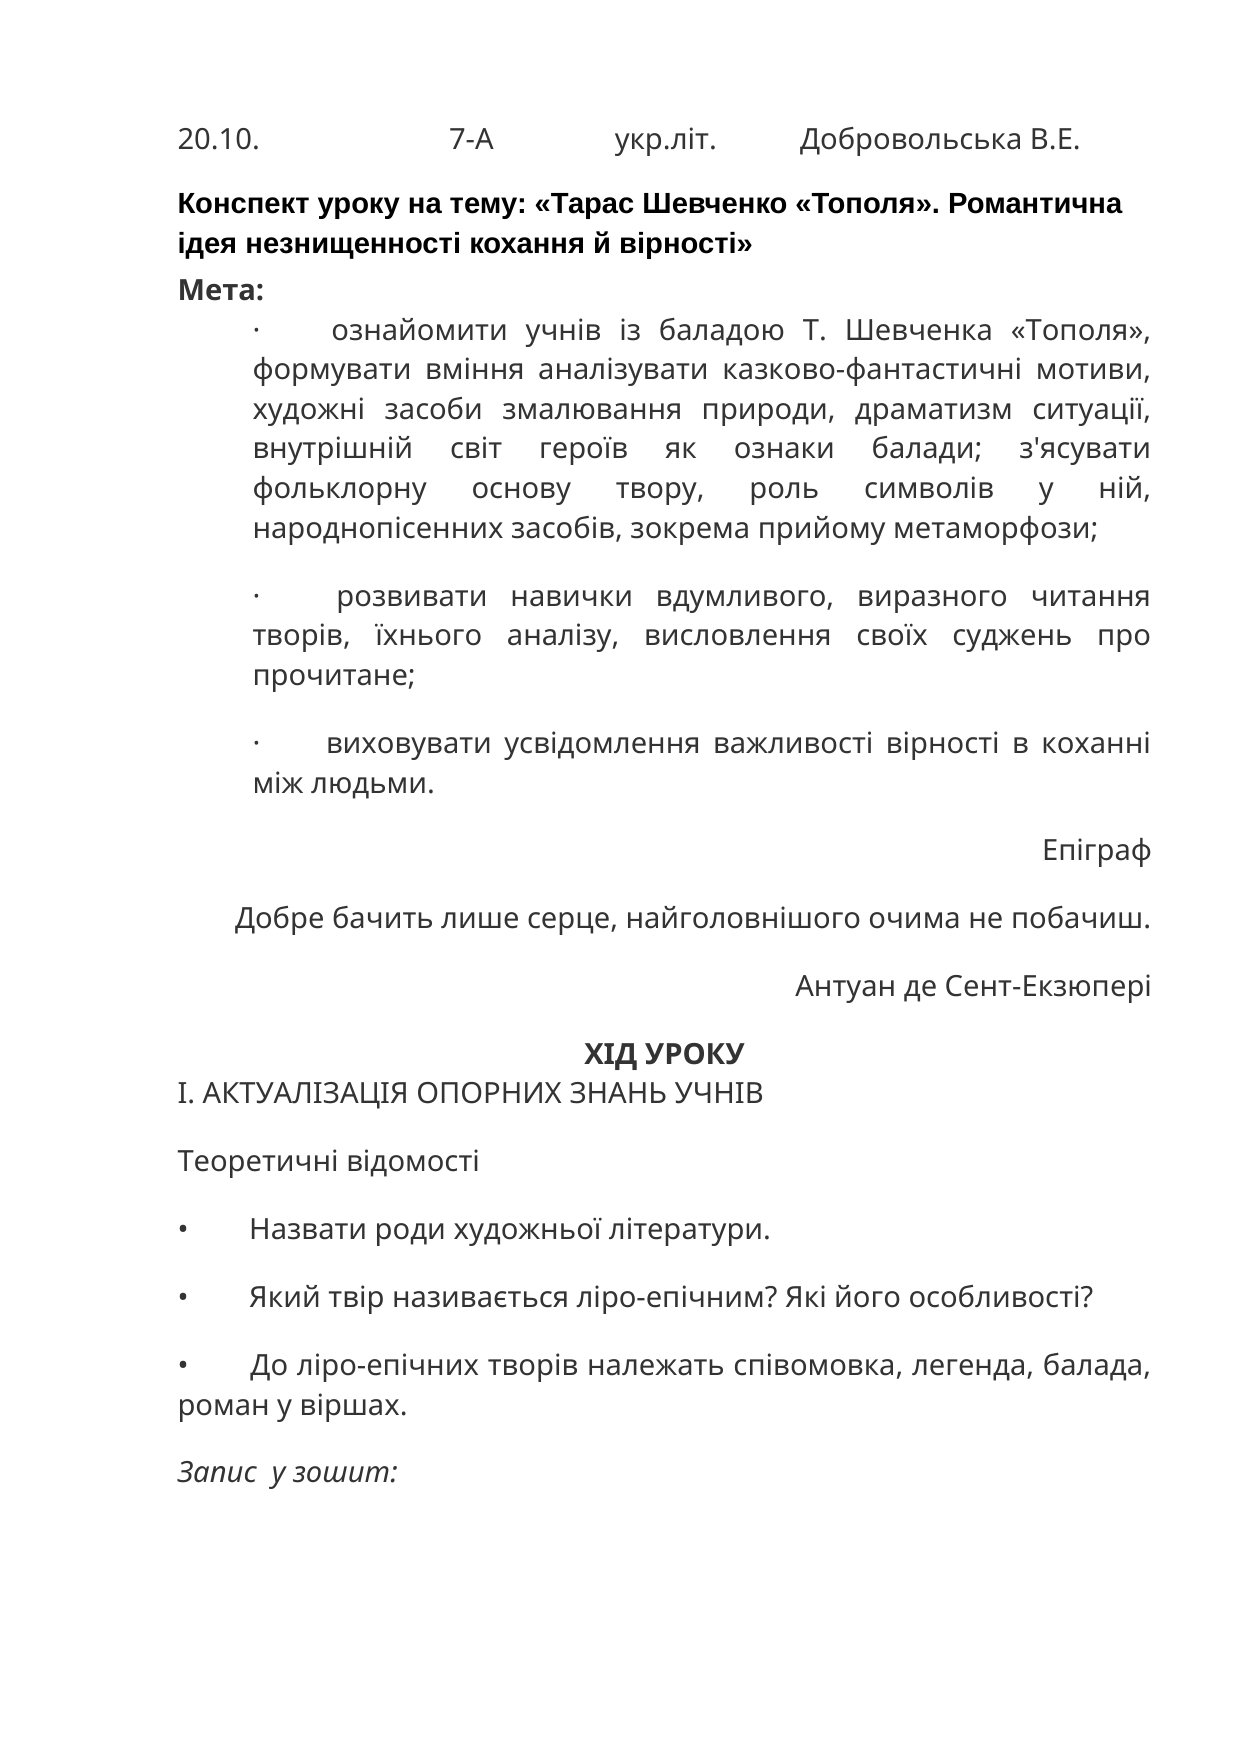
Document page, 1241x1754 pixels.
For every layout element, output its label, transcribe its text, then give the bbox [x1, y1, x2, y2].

text • Який твір називається ліро-епічним? Які його особливості? [177, 1276, 1152, 1316]
text · ознайомити учнів із баладою Т. Шевченка «Тополя», формувати вміння аналізувати казково-фантастичні мотиви, художні засоби змалювання природи, драматизм ситуації, внутрішній світ героїв як ознаки балади; з'ясувати фольклорну основу твору, роль символів у ній, народнопісенних засобів, зокрема прийому метаморфози; [252, 309, 1152, 547]
text • Назвати роди художньої літератури. [177, 1208, 1152, 1248]
text Добре бачить лише серце, найголовнішого очима не побачиш. [177, 897, 1152, 937]
text Антуан де Сент-Екзюпері [177, 965, 1152, 1005]
text Теоретичні відомості [177, 1141, 1152, 1180]
text Мета: [177, 269, 1152, 309]
text 20.10. 7-А укр.літ. Добровольська В.Е. [177, 118, 1152, 158]
text Епіграф [177, 830, 1152, 869]
text ХІД УРОКУ [177, 1033, 1152, 1073]
text · виховувати усвідомлення важливості вірності в коханні між людьми. [252, 722, 1152, 802]
text Конспект уроку на тему: «Тарас Шевченко «Тополя». Романтична ідея незнищенності кохання й вірності» [177, 179, 1152, 260]
text І. АКТУАЛІЗАЦІЯ ОПОРНИХ ЗНАНЬ УЧНІВ [177, 1073, 1152, 1112]
text · розвивати навички вдумливого, виразного читання творів, їхнього аналізу, висловлення своїх суджень про прочитане; [252, 575, 1152, 694]
text Запис у зошит: [177, 1452, 1152, 1491]
text • До ліро-епічних творів належать співомовка, легенда, балада, роман у віршах. [177, 1344, 1152, 1423]
